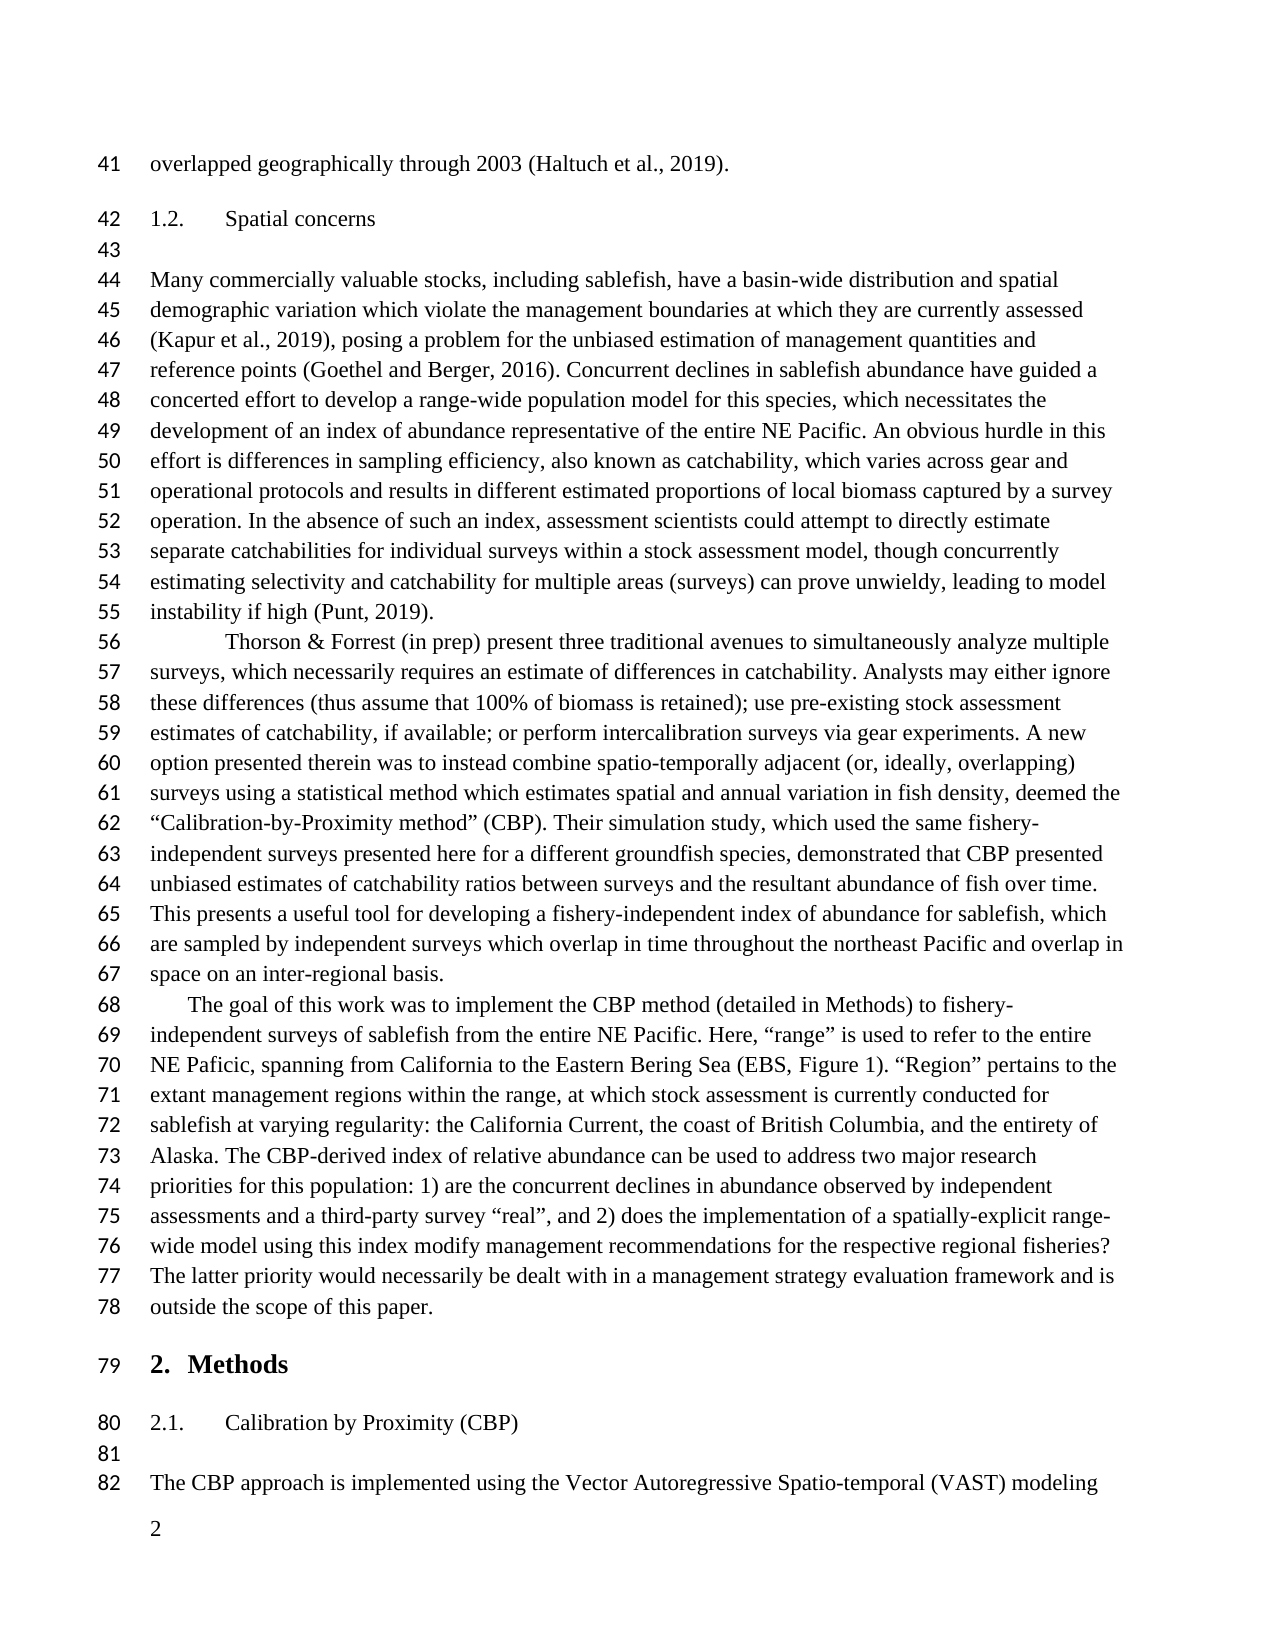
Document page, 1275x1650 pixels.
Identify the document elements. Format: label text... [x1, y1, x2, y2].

text Many commercially valuable stocks, including sablefish, have a basin-wide distribution and spatial demographic variation which violate the management boundaries at which they are currently assessed (Kapur et al., 2019), posing a problem for the unbiased estimation of management quantities and reference points (Goethel and Berger, 2016). Concurrent declines in sablefish abundance have guided a concerted effort to develop a range-wide population model for this species, which necessitates the development of an index of abundance representative of the entire NE Pacific. An obvious hurdle in this effort is differences in sampling efficiency, also known as catchability, which varies across gear and operational protocols and results in different estimated proportions of local biomass captured by a survey operation. In the absence of such an index, assessment scientists could attempt to directly estimate separate catchabilities for individual surveys within a stock assessment model, though concurrently estimating selectivity and catchability for multiple areas (surveys) can prove unwieldy, leading to model instability if high (Punt, 2019). [150, 266, 1125, 624]
subtitle Spatial concerns [150, 205, 1125, 232]
subtitle Calibration by Proximity (CBP) [150, 1409, 1125, 1435]
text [150, 1469, 1125, 1495]
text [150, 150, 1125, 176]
subtitle Methods [150, 1348, 1125, 1379]
text Thorson & Forrest (in prep) present three traditional avenues to simultaneously analyze multiple surveys, which necessarily requires an estimate of differences in catchability. Analysts may either ignore these differences (thus assume that 100% of biomass is retained); use pre-existing stock assessment estimates of catchability, if available; or perform intercalibration surveys via gear experiments. A new option presented therein was to instead combine spatio-temporally adjacent (or, ideally, overlapping) surveys using a statistical method which estimates spatial and annual variation in fish density, deemed the “Calibration-by-Proximity method” (CBP). Their simulation study, which used the same fishery-independent surveys presented here for a different groundfish species, demonstrated that CBP presented unbiased estimates of catchability ratios between surveys and the resultant abundance of fish over time. This presents a useful tool for developing a fishery-independent index of abundance for sablefish, which are sampled by independent surveys which overlap in time throughout the northeast Pacific and overlap in space on an inter-regional basis. [150, 628, 1125, 987]
text The goal of this work was to implement the CBP method (detailed in Methods) to fishery-independent surveys of sablefish from the entire NE Pacific. Here, “range” is used to refer to the entire NE Paficic, spanning from California to the Eastern Bering Sea (EBS, Figure 1). “Region” pertains to the extant management regions within the range, at which stock assessment is currently conducted for sablefish at varying regularity: the California Current, the coast of British Columbia, and the entirety of Alaska. The CBP-derived index of relative abundance can be used to address two major research priorities for this population: 1) are the concurrent declines in abundance observed by independent assessments and a third-party survey “real”, and 2) does the implementation of a spatially-explicit range-wide model using this index modify management recommendations for the respective regional fisheries? The latter priority would necessarily be dealt with in a management strategy evaluation framework and is outside the scope of this paper. [150, 991, 1125, 1319]
